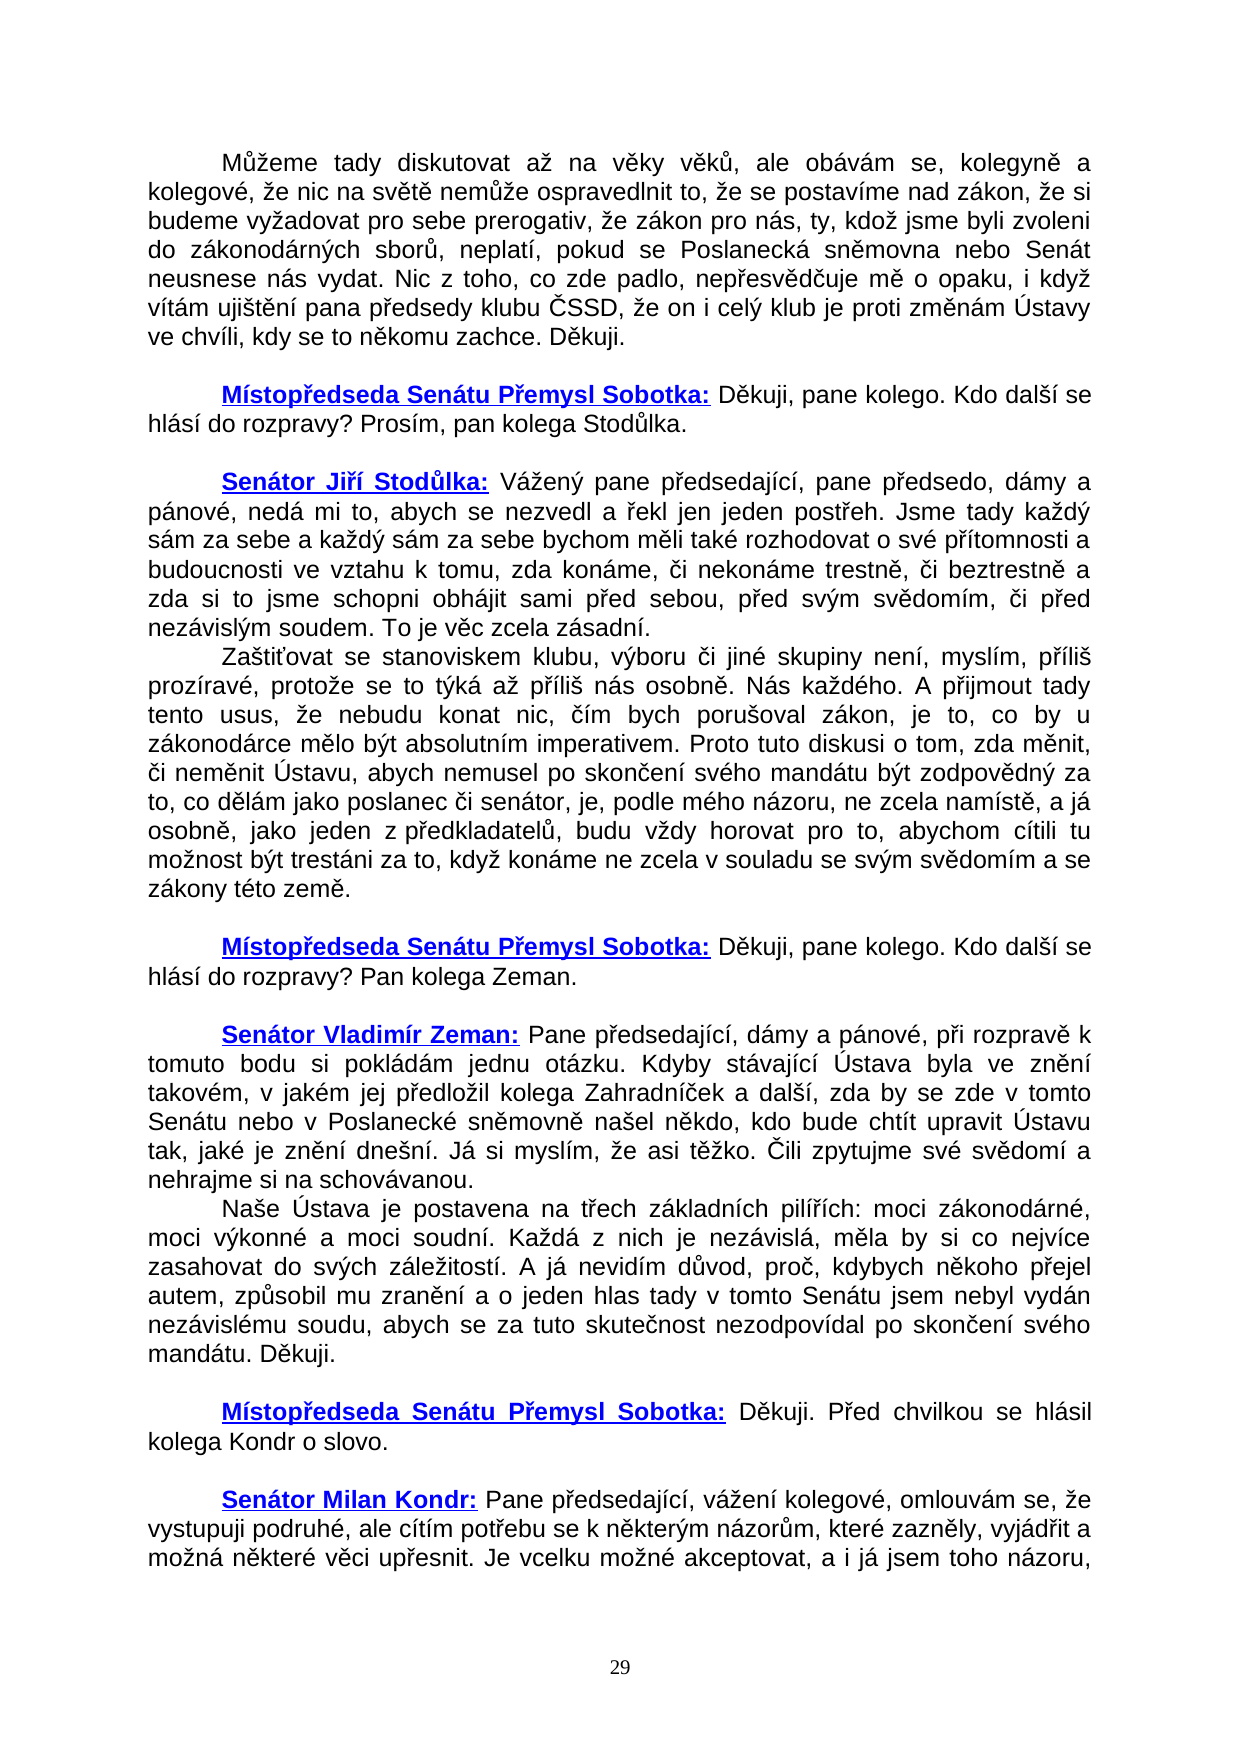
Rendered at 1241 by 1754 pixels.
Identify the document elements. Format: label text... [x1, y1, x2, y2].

text Místopředseda Senátu Přemysl Sobotka: Děkuji, pane kolego. Kdo další se hlásí do rozpravy? Prosím, pan kolega Stodůlka. [148, 380, 1093, 438]
text Naše Ústava je postavena na třech základních pilířích: moci zákonodárné, moci výkonné a moci soudní. Každá z nich je nezávislá, měla by si co nejvíce zasahovat do svých záležitostí. A já nevidím důvod, proč, kdybych někoho přejel autem, způsobil mu zranění a o jeden hlas tady v tomto Senátu jsem nebyl vydán nezávislému soudu, abych se za tuto skutečnost nezodpovídal po skončení svého mandátu. Děkuji. [148, 1194, 1093, 1368]
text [148, 1484, 1093, 1572]
text Senátor Jiří Stodůlka: Vážený pane předsedající, pane předsedo, dámy a pánové, nedá mi to, abych se nezvedl a řekl jen jeden postřeh. Jsme tady každý sám za sebe a každý sám za sebe bychom měli také rozhodovat o své přítomnosti a budoucnosti ve vztahu k tomu, zda konáme, či nekonáme trestně, či beztrestně a zda si to jsme schopni obhájit sami před sebou, před svým svědomím, či před nezávislým soudem. To je věc zcela zásadní. [148, 467, 1093, 642]
text Místopředseda Senátu Přemysl Sobotka: Děkuji, pane kolego. Kdo další se hlásí do rozpravy? Pan kolega Zeman. [148, 932, 1093, 990]
text Senátor Vladimír Zeman: Pane předsedající, dámy a pánové, při rozpravě k tomuto bodu si pokládám jednu otázku. Kdyby stávající Ústava byla ve znění takovém, v jakém jej předložil kolega Zahradníček a další, zda by se zde v tomto Senátu nebo v Poslanecké sněmovně našel někdo, kdo bude chtít upravit Ústavu tak, jaké je znění dnešní. Já si myslím, že asi těžko. Čili zpytujme své svědomí a nehrajme si na schovávanou. [148, 1019, 1093, 1194]
text Můžeme tady diskutovat až na věky věků, ale obávám se, kolegyně a kolegové, že nic na světě nemůže ospravedlnit to, že se postavíme nad zákon, že si budeme vyžadovat pro sebe prerogativ, že zákon pro nás, ty, kdož jsme byli zvoleni do zákonodárných sborů, neplatí, pokud se Poslanecká sněmovna nebo Senát neusnese nás vydat. Nic z toho, co zde padlo, nepřesvědčuje mě o opaku, i když vítám ujištění pana předsedy klubu ČSSD, že on i celý klub je proti změnám Ústavy ve chvíli, kdy se to někomu zachce. Děkuji. [148, 148, 1093, 351]
text Místopředseda Senátu Přemysl Sobotka: Děkuji. Před chvilkou se hlásil kolega Kondr o slovo. [148, 1397, 1093, 1455]
text Zaštiťovat se stanoviskem klubu, výboru či jiné skupiny není, myslím, příliš prozíravé, protože se to týká až příliš nás osobně. Nás každého. A přijmout tady tento usus, že nebudu konat nic, čím bych porušoval zákon, je to, co by u zákonodárce mělo být absolutním imperativem. Proto tuto diskusi o tom, zda měnit, či neměnit Ústavu, abych nemusel po skončení svého mandátu být zodpovědný za to, co dělám jako poslanec či senátor, je, podle mého názoru, ne zcela namístě, a já osobně, jako jeden z předkladatelů, budu vždy horovat pro to, abychom cítili tu možnost být trestáni za to, když konáme ne zcela v souladu se svým svědomím a se zákony této země. [148, 642, 1093, 903]
